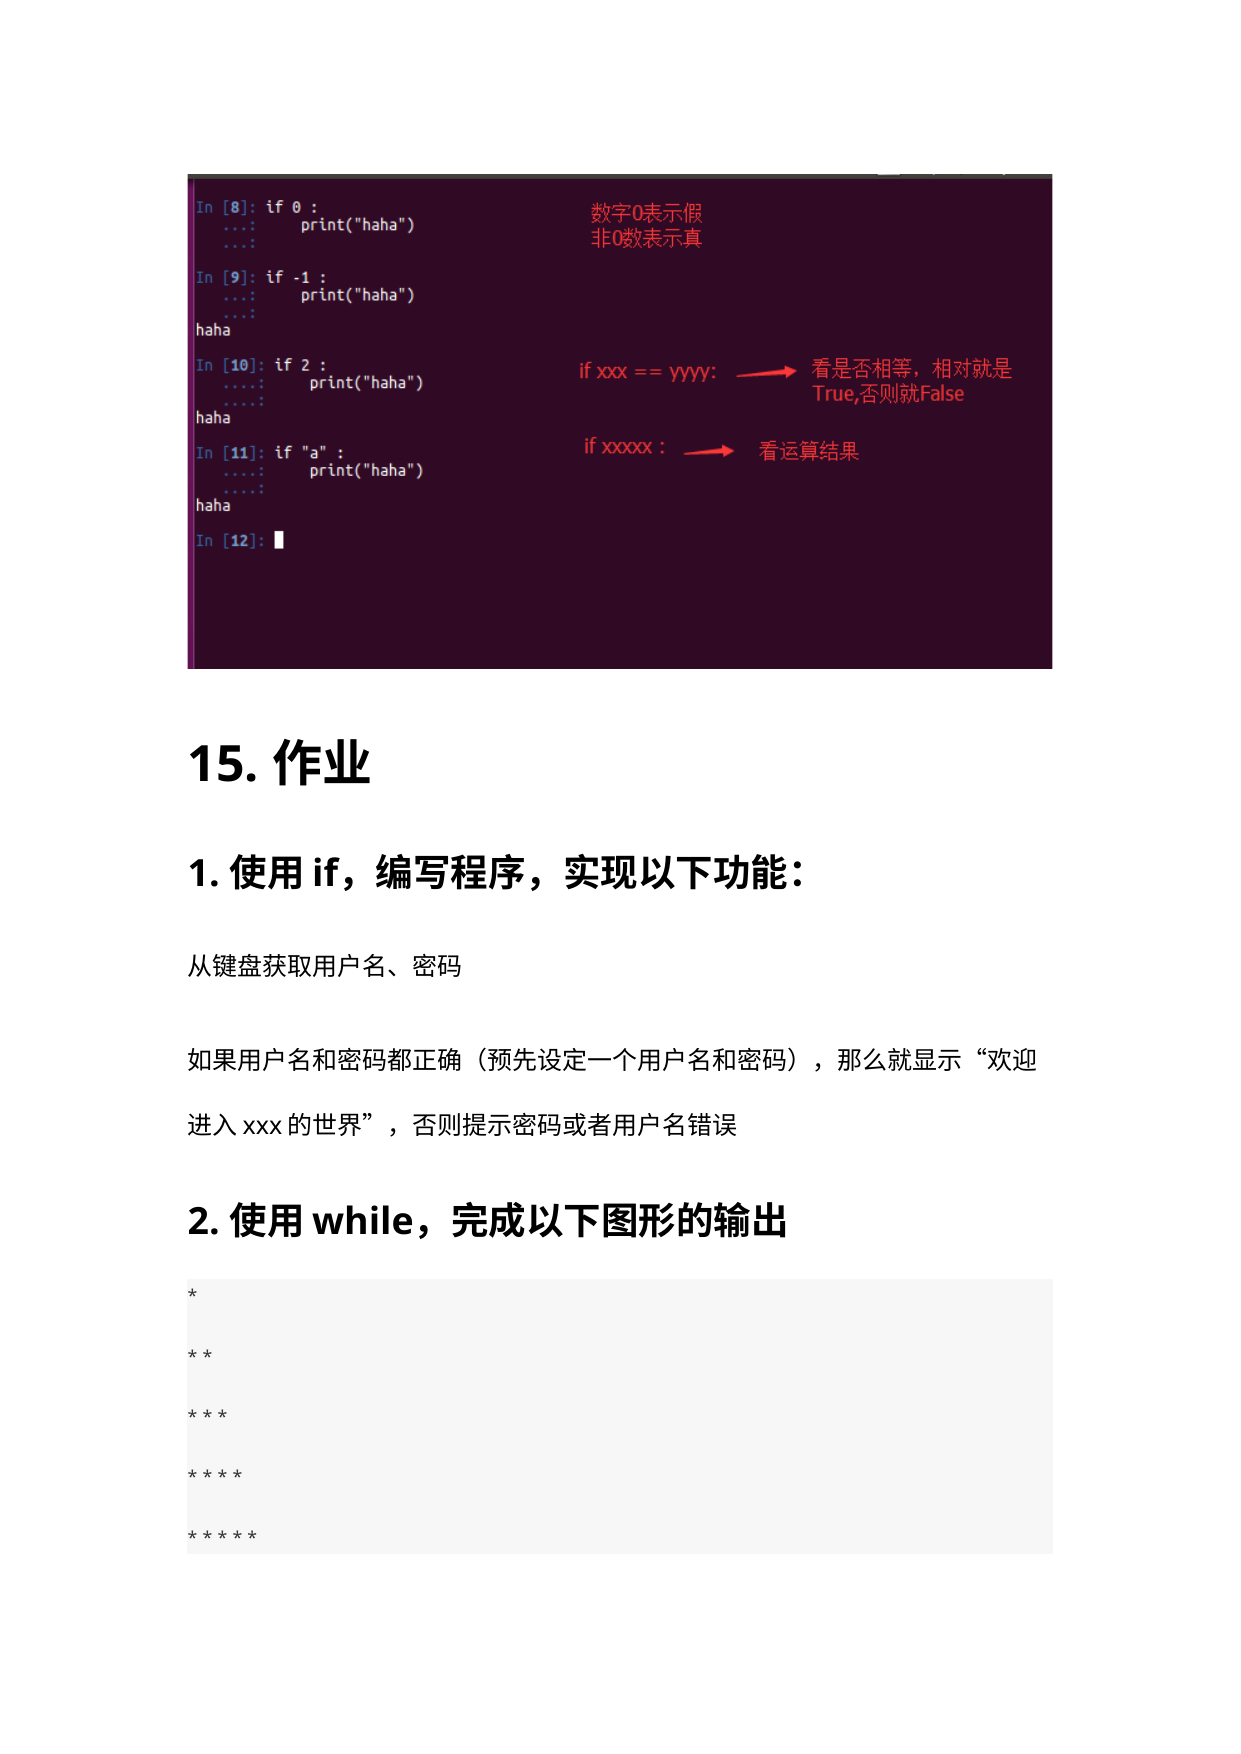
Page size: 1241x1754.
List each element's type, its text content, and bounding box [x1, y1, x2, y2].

text * [187, 1279, 1053, 1312]
subtitle 1. 使用if，编写程序，实现以下功能： [187, 838, 1053, 903]
text 从键盘获取用户名、密码 [187, 932, 1053, 997]
text * * [187, 1340, 1053, 1372]
text * * * * [187, 1461, 1053, 1493]
subtitle 15. 作业 [187, 711, 1053, 809]
picture [187, 174, 1053, 669]
text 如果用户名和密码都正确（预先设定一个用户名和密码），那么就显示“欢迎进入xxx的世界”，否则提示密码或者用户名错误 [187, 1026, 1053, 1156]
subtitle 2. 使用while，完成以下图形的输出 [187, 1185, 1053, 1250]
text * * * [187, 1400, 1053, 1433]
text * * * * * [187, 1521, 1053, 1554]
